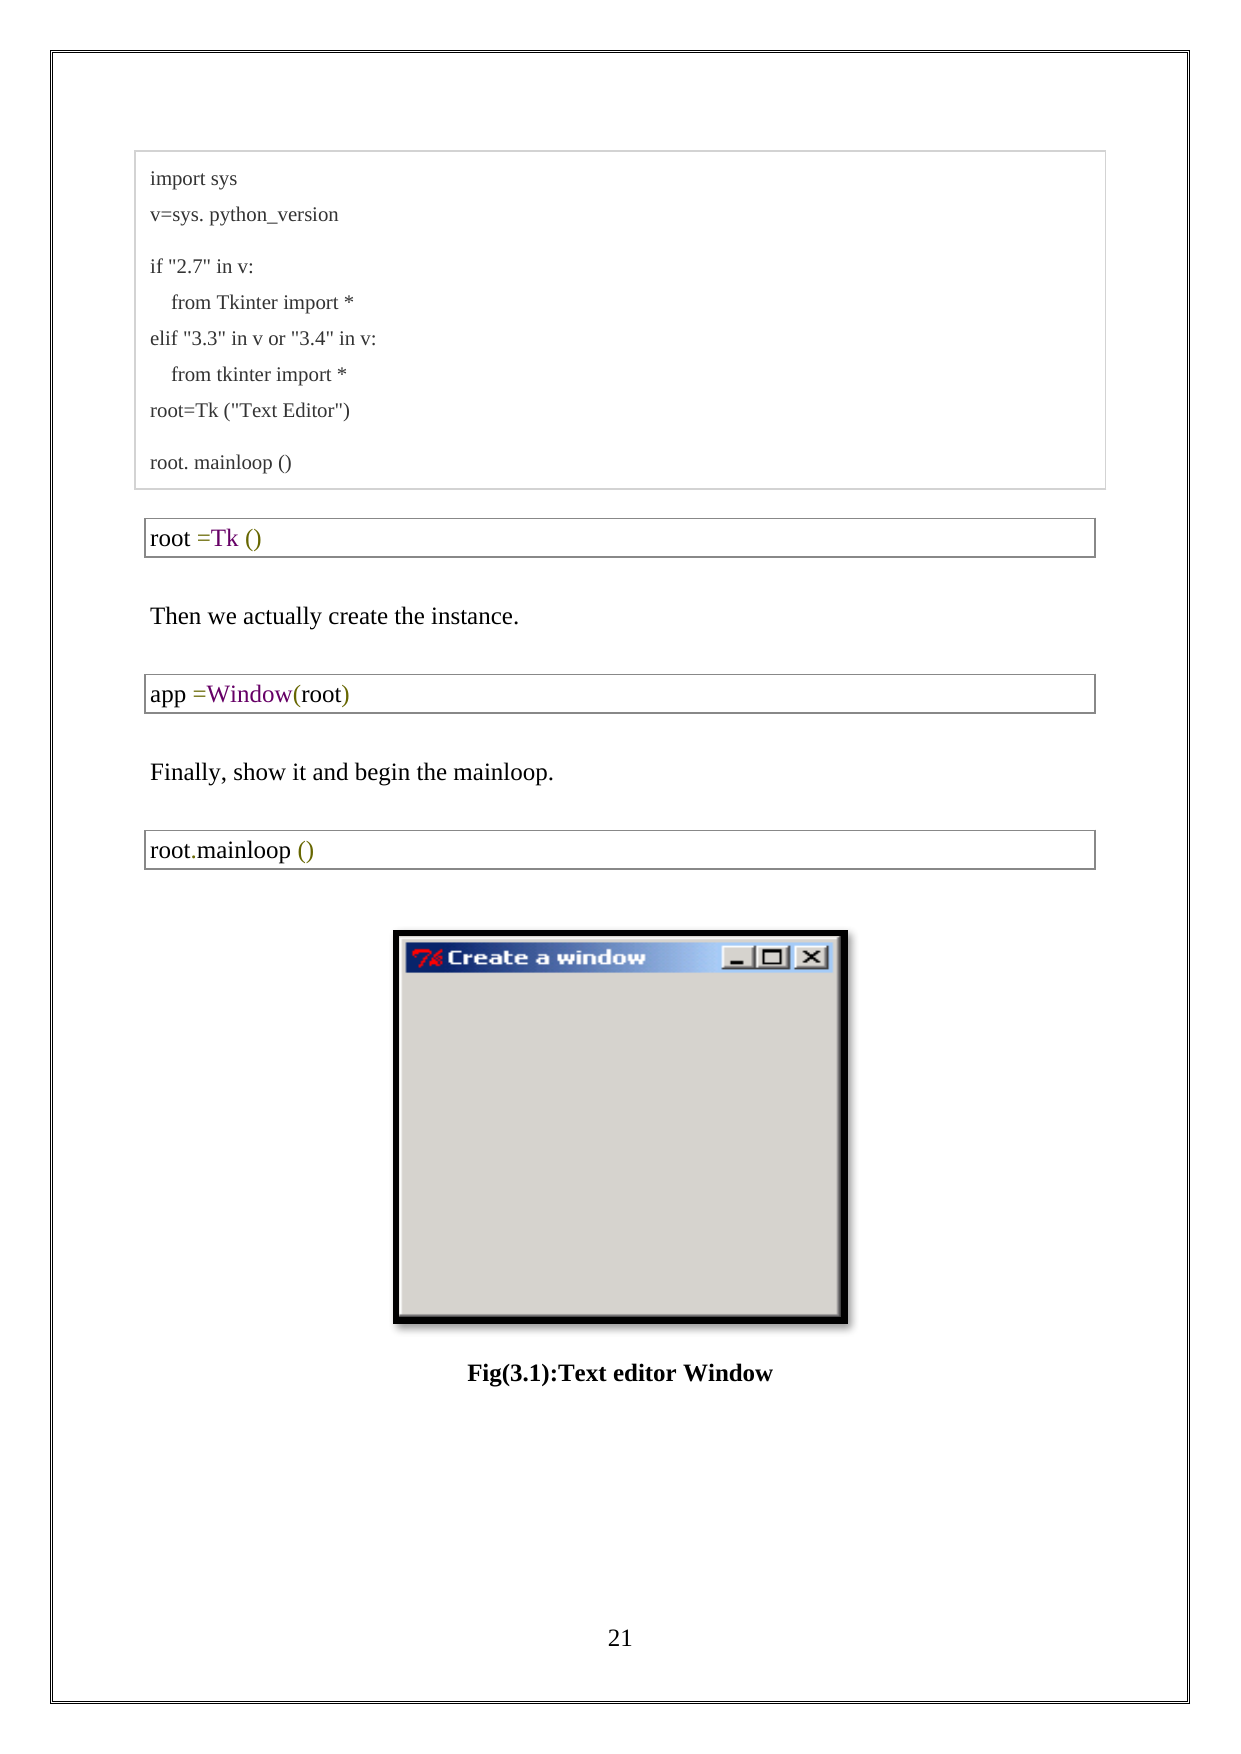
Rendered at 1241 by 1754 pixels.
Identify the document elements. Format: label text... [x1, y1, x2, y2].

text Finally, show it and begin the mainloop. [150, 757, 1090, 786]
text root.mainloop () [146, 831, 1094, 868]
text Fig(3.1):Text editor Window [150, 1358, 1090, 1387]
text Then we actually create the instance. [150, 601, 1090, 630]
text root =Tk () [146, 519, 1094, 556]
text if "2.7" in v: from Tkinter import * elif "3.3" in v or "3.4" in v: from tkinter import * root=Tk ("Text Editor") [136, 238, 1105, 422]
text app =Window(root) [146, 675, 1094, 712]
picture [399, 936, 841, 1317]
text root. mainloop () [136, 433, 1105, 488]
text import sys v=sys. python_version [136, 152, 1105, 226]
